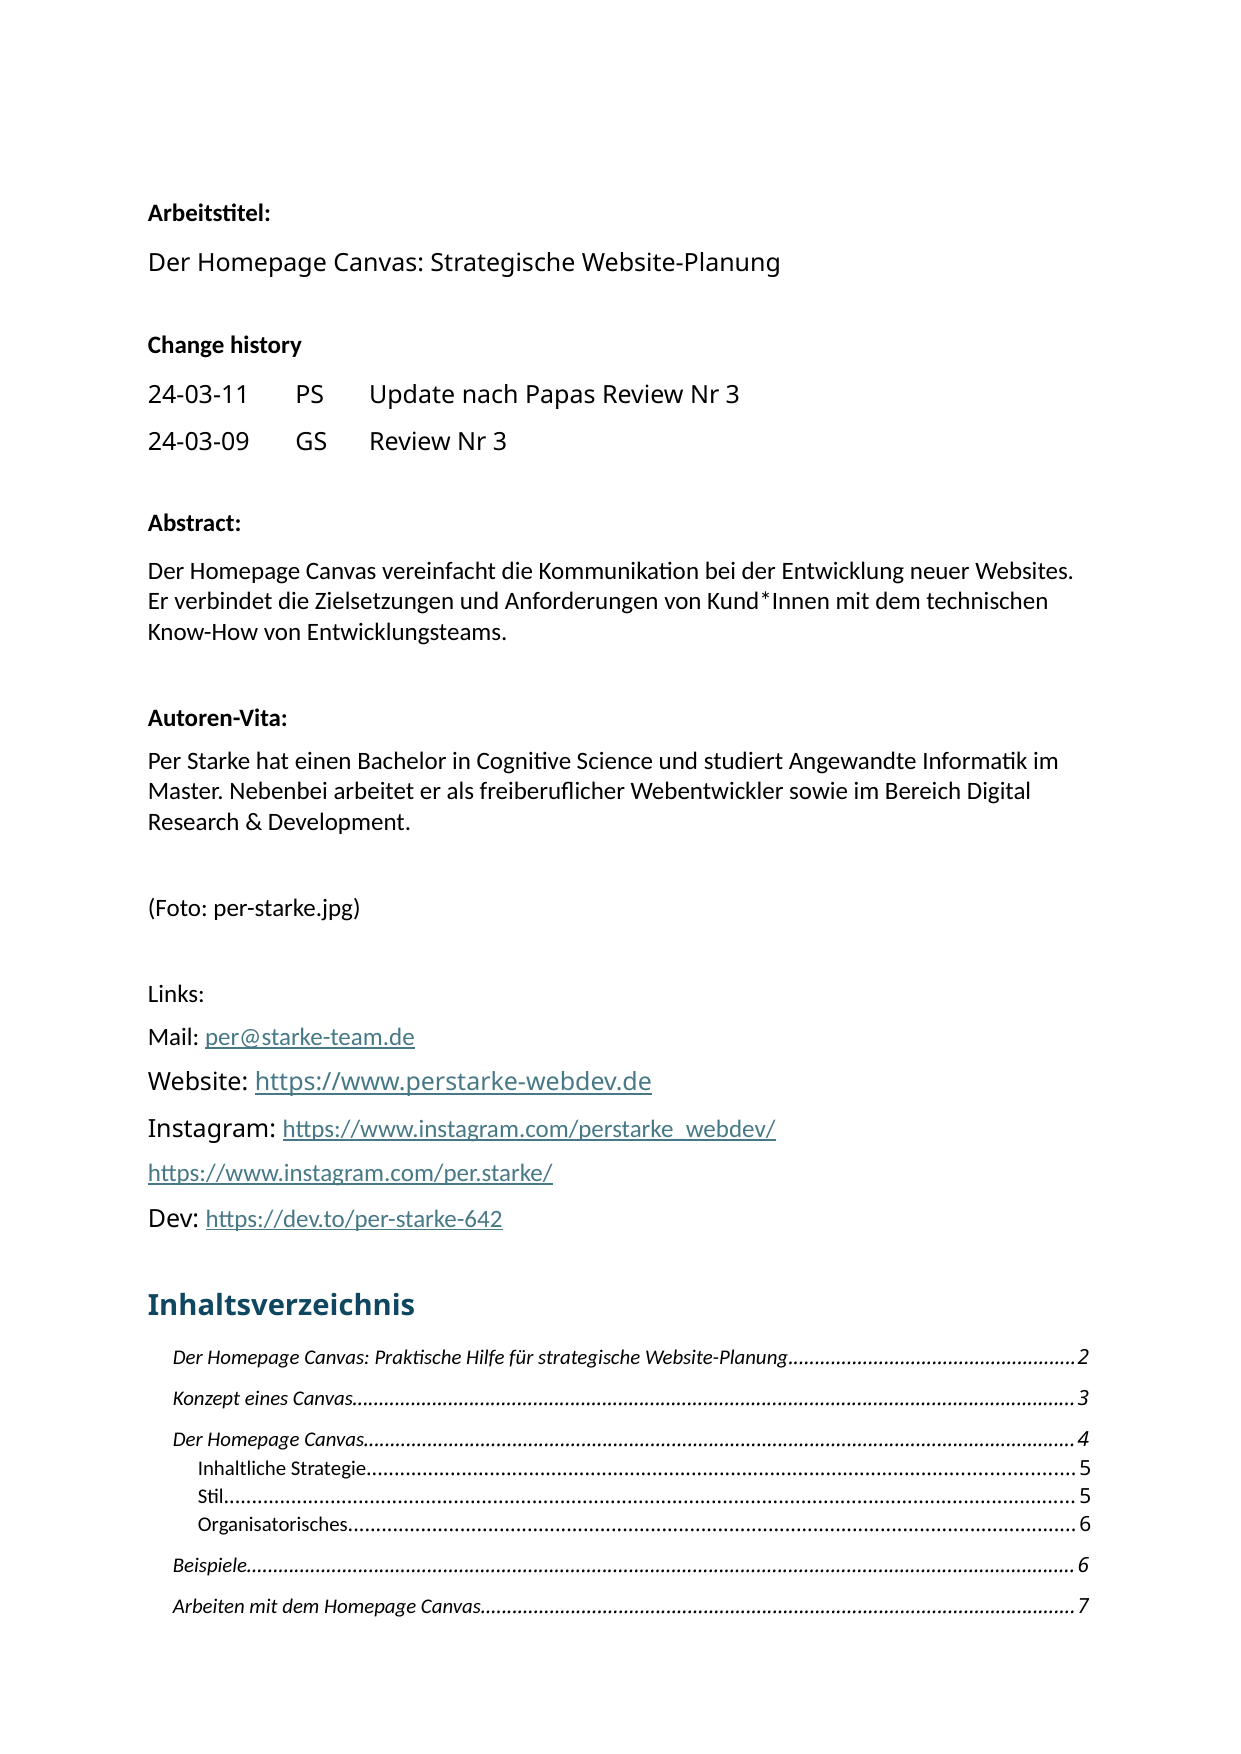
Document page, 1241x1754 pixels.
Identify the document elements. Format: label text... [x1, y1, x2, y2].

text Links: [148, 978, 1093, 1008]
text Der Homepage Canvas vereinfacht die Kommunikation bei der Entwicklung neuer Websites. Er verbindet die Zielsetzungen und Anforderungen von Kund*Innen mit dem technischen Know-How von Entwicklungsteams. [148, 555, 1093, 646]
subtitle Arbeitstitel: [148, 198, 1093, 228]
subtitle Abstract: [148, 507, 1093, 538]
text Website: https://www.perstarke-webdev.de [148, 1064, 1093, 1098]
text Dev: https://dev.to/per-starke-642 [148, 1200, 1093, 1234]
text (Foto: per-starke.jpg) [148, 892, 1093, 922]
text https://www.instagram.com/per.starke/ [148, 1157, 1093, 1188]
text 24-03-09 GS Review Nr 3 [148, 423, 1093, 457]
text Der Homepage Canvas: Strategische Website-Planung [148, 245, 1093, 279]
text Per Starke hat einen Bachelor in Cognitive Science und studiert Angewandte Informatik im Master. Nebenbei arbeitet er als freiberuflicher Webentwickler sowie im Bereich Digital Research & Development. [148, 745, 1093, 836]
subtitle Change history [148, 329, 1093, 360]
text 24-03-11 PS Update nach Papas Review Nr 3 [148, 377, 1093, 411]
text Instagram: https://www.instagram.com/perstarke_webdev/ [148, 1111, 1093, 1145]
text Autoren-Vita: [148, 702, 1093, 732]
text Mail: per@starke-team.de [148, 1021, 1093, 1052]
